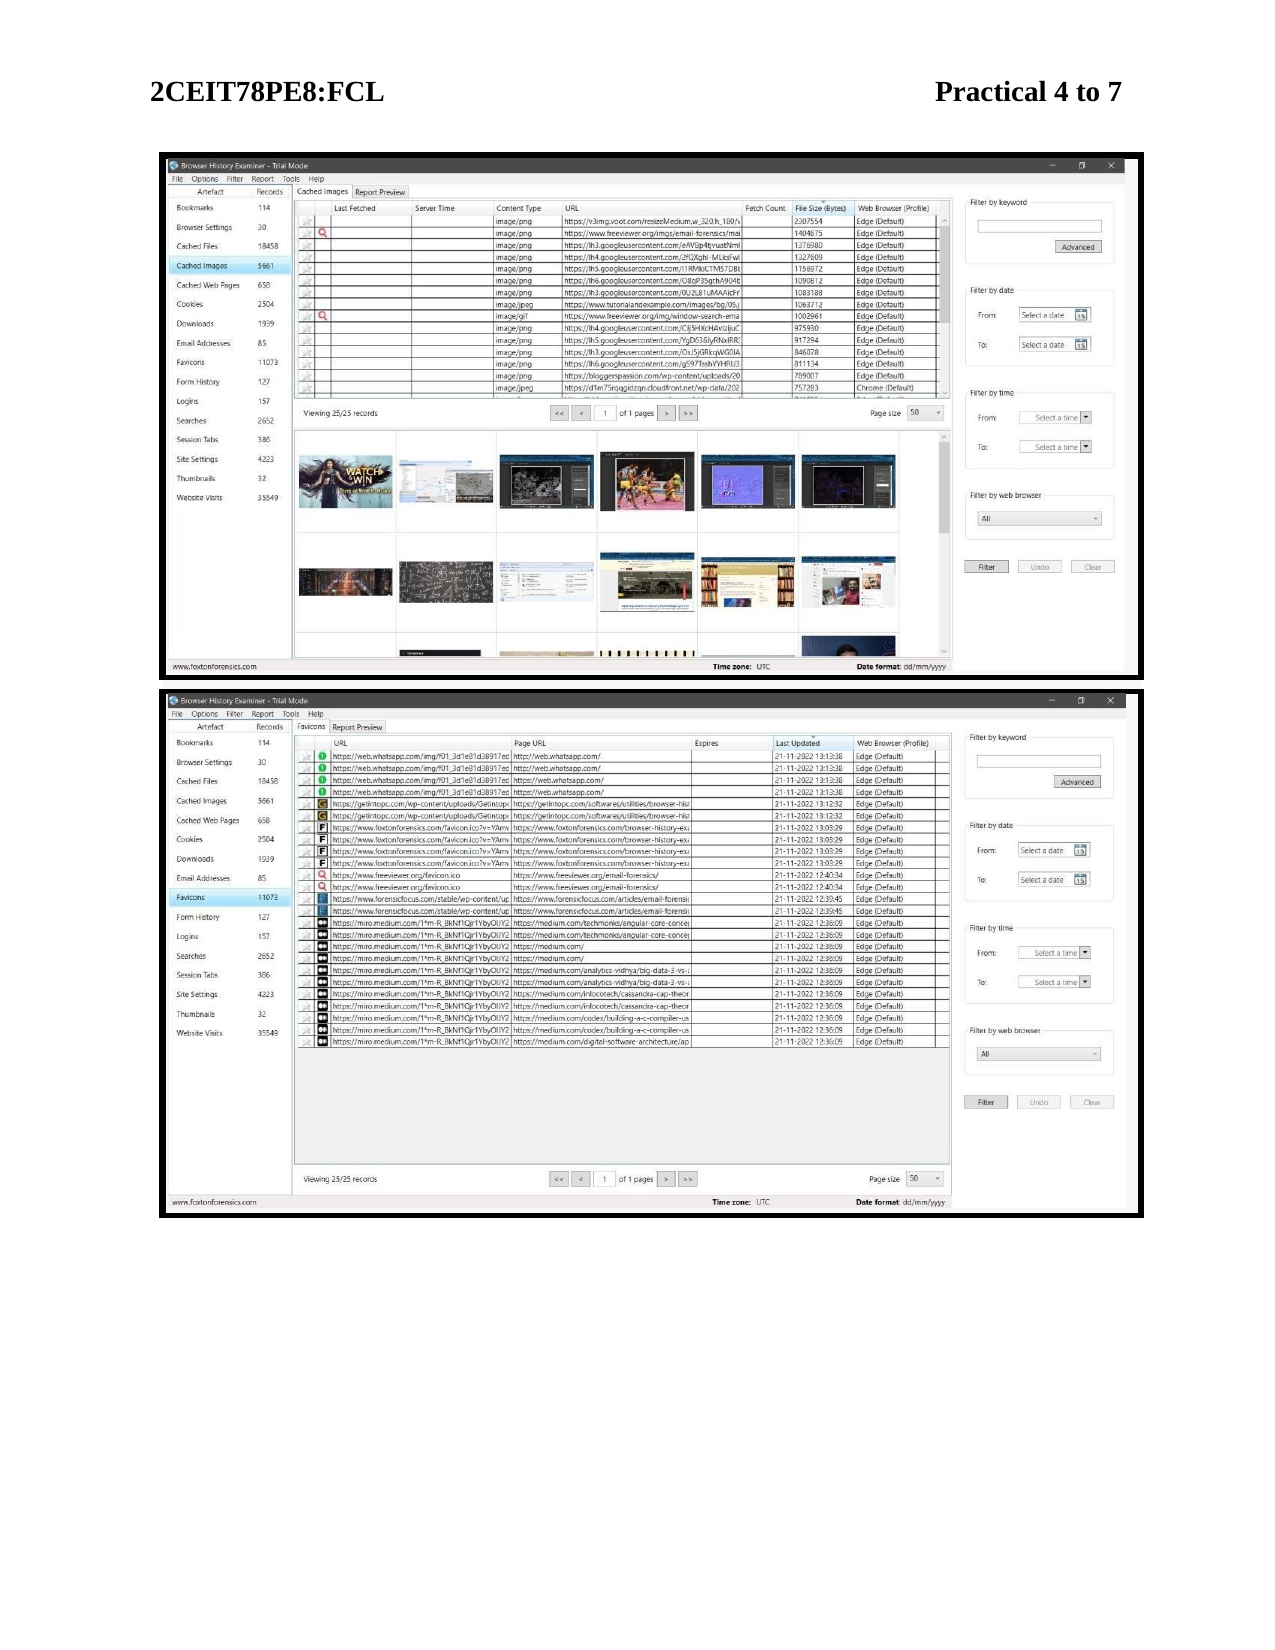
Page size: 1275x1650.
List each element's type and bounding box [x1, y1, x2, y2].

picture [167, 693, 1126, 1208]
picture [167, 158, 1125, 671]
table_cell [166, 694, 1138, 1213]
table_header [166, 159, 1138, 675]
table_cell [163, 680, 1141, 689]
